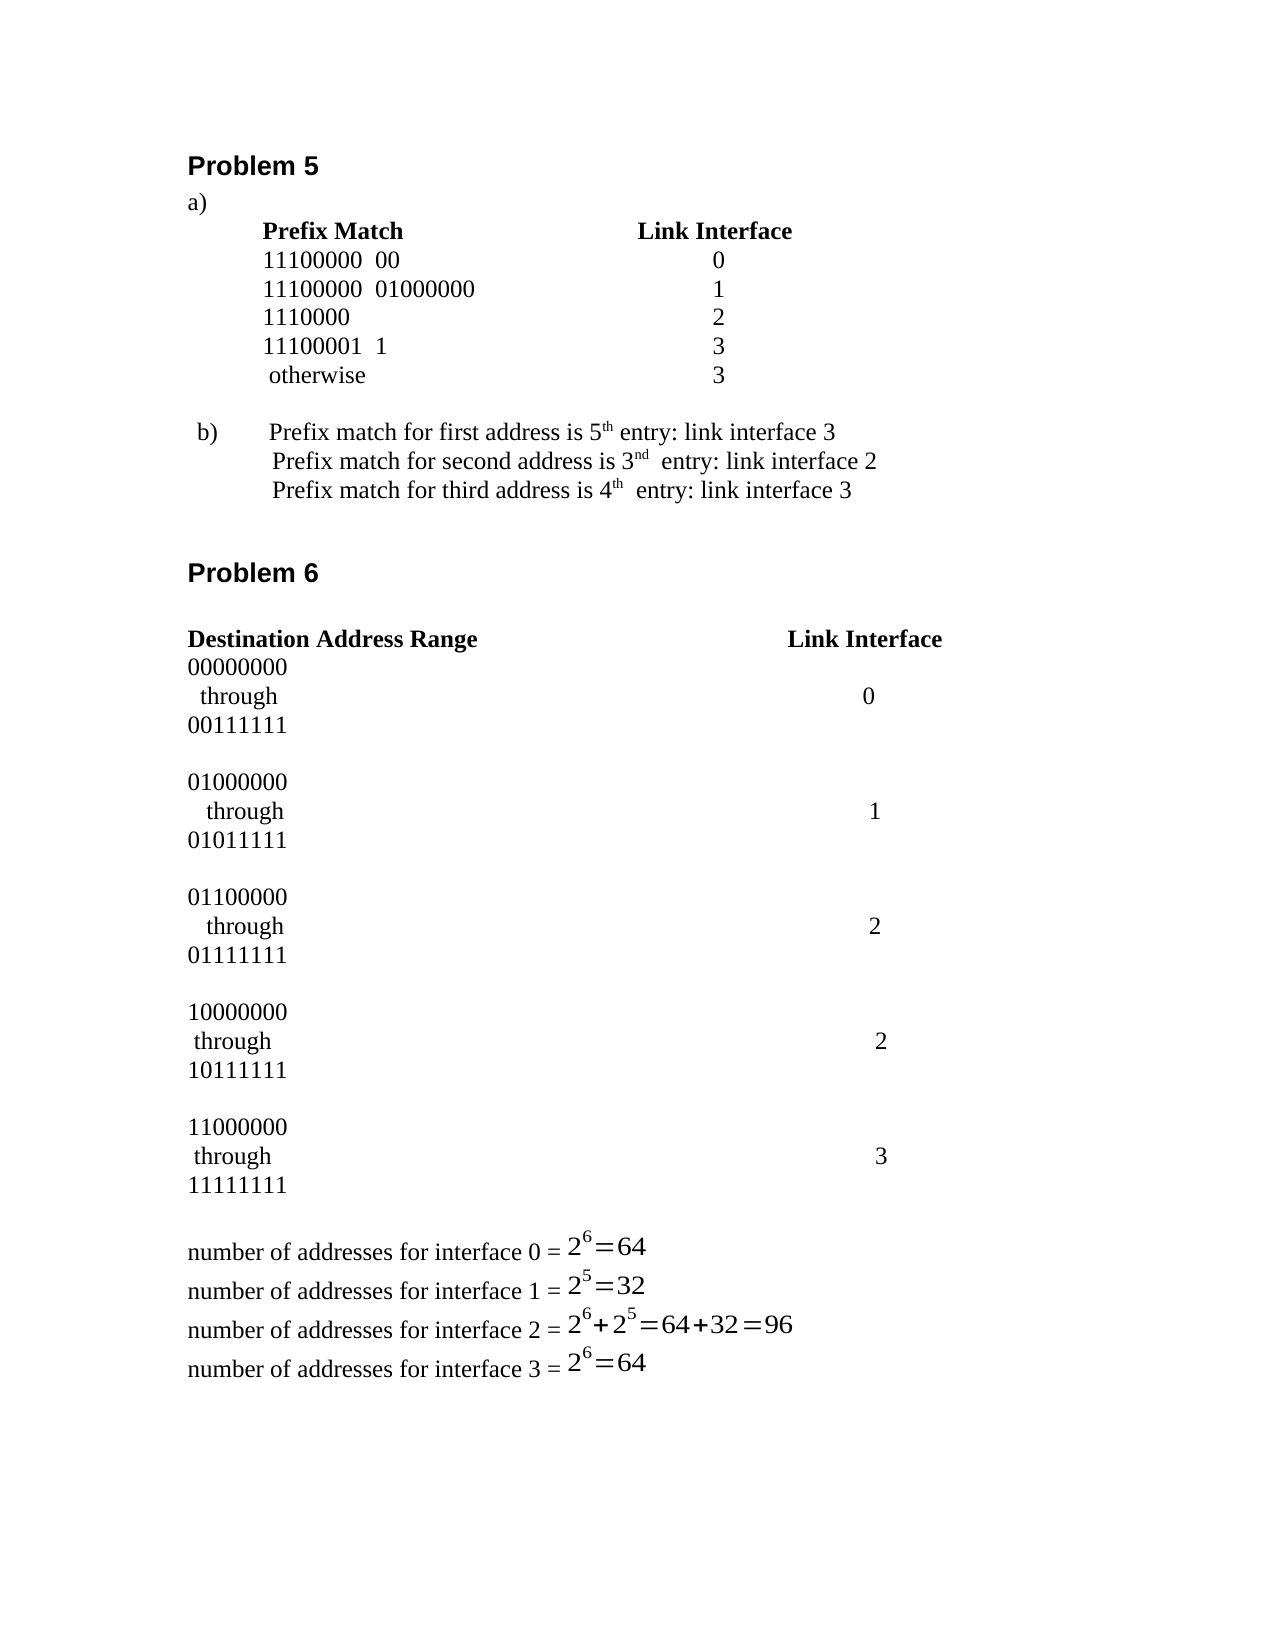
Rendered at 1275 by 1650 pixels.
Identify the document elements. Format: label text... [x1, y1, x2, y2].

subtitle through 0 [187, 681, 1087, 710]
subtitle Prefix match for third address is 4th entry: link interface 3 [234, 475, 1087, 504]
subtitle through 2 [187, 911, 1087, 940]
subtitle Destination Address Range Link Interface [187, 624, 1087, 652]
subtitle 01111111 [187, 940, 1087, 969]
subtitle number of addresses for interface 0 = [187, 1227, 1087, 1266]
subtitle through 2 [187, 1026, 1087, 1055]
subtitle through 1 [187, 796, 1087, 825]
subtitle 11100000 00 0 [187, 245, 1087, 274]
subtitle 00111111 [187, 710, 1087, 739]
subtitle number of addresses for interface 3 = [187, 1344, 1087, 1382]
subtitle 1110000 2 [187, 302, 1087, 331]
subtitle 11100001 1 3 [187, 331, 1087, 360]
subtitle 10000000 [187, 997, 1087, 1026]
subtitle 11111111 [187, 1170, 1087, 1199]
subtitle 10111111 [187, 1055, 1087, 1084]
subtitle Problem 5 [187, 150, 1087, 181]
subtitle number of addresses for interface 1 = [187, 1266, 1087, 1305]
subtitle 11100000 01000000 1 [187, 274, 1087, 302]
subtitle number of addresses for interface 2 = [187, 1305, 1087, 1344]
subtitle through 3 [187, 1141, 1087, 1170]
subtitle 11000000 [187, 1112, 1087, 1141]
subtitle 01000000 [187, 767, 1087, 796]
subtitle Prefix Match Link Interface [187, 216, 1087, 245]
subtitle b) Prefix match for first address is 5th entry: link interface 3 [197, 417, 1087, 446]
subtitle otherwise 3 [262, 360, 1087, 389]
subtitle a) [187, 187, 1087, 216]
subtitle Problem 6 [187, 557, 1087, 589]
subtitle 00000000 [187, 652, 1087, 681]
subtitle Prefix match for second address is 3nd entry: link interface 2 [234, 446, 1087, 475]
subtitle 01100000 [187, 882, 1087, 911]
subtitle 01011111 [187, 825, 1087, 854]
